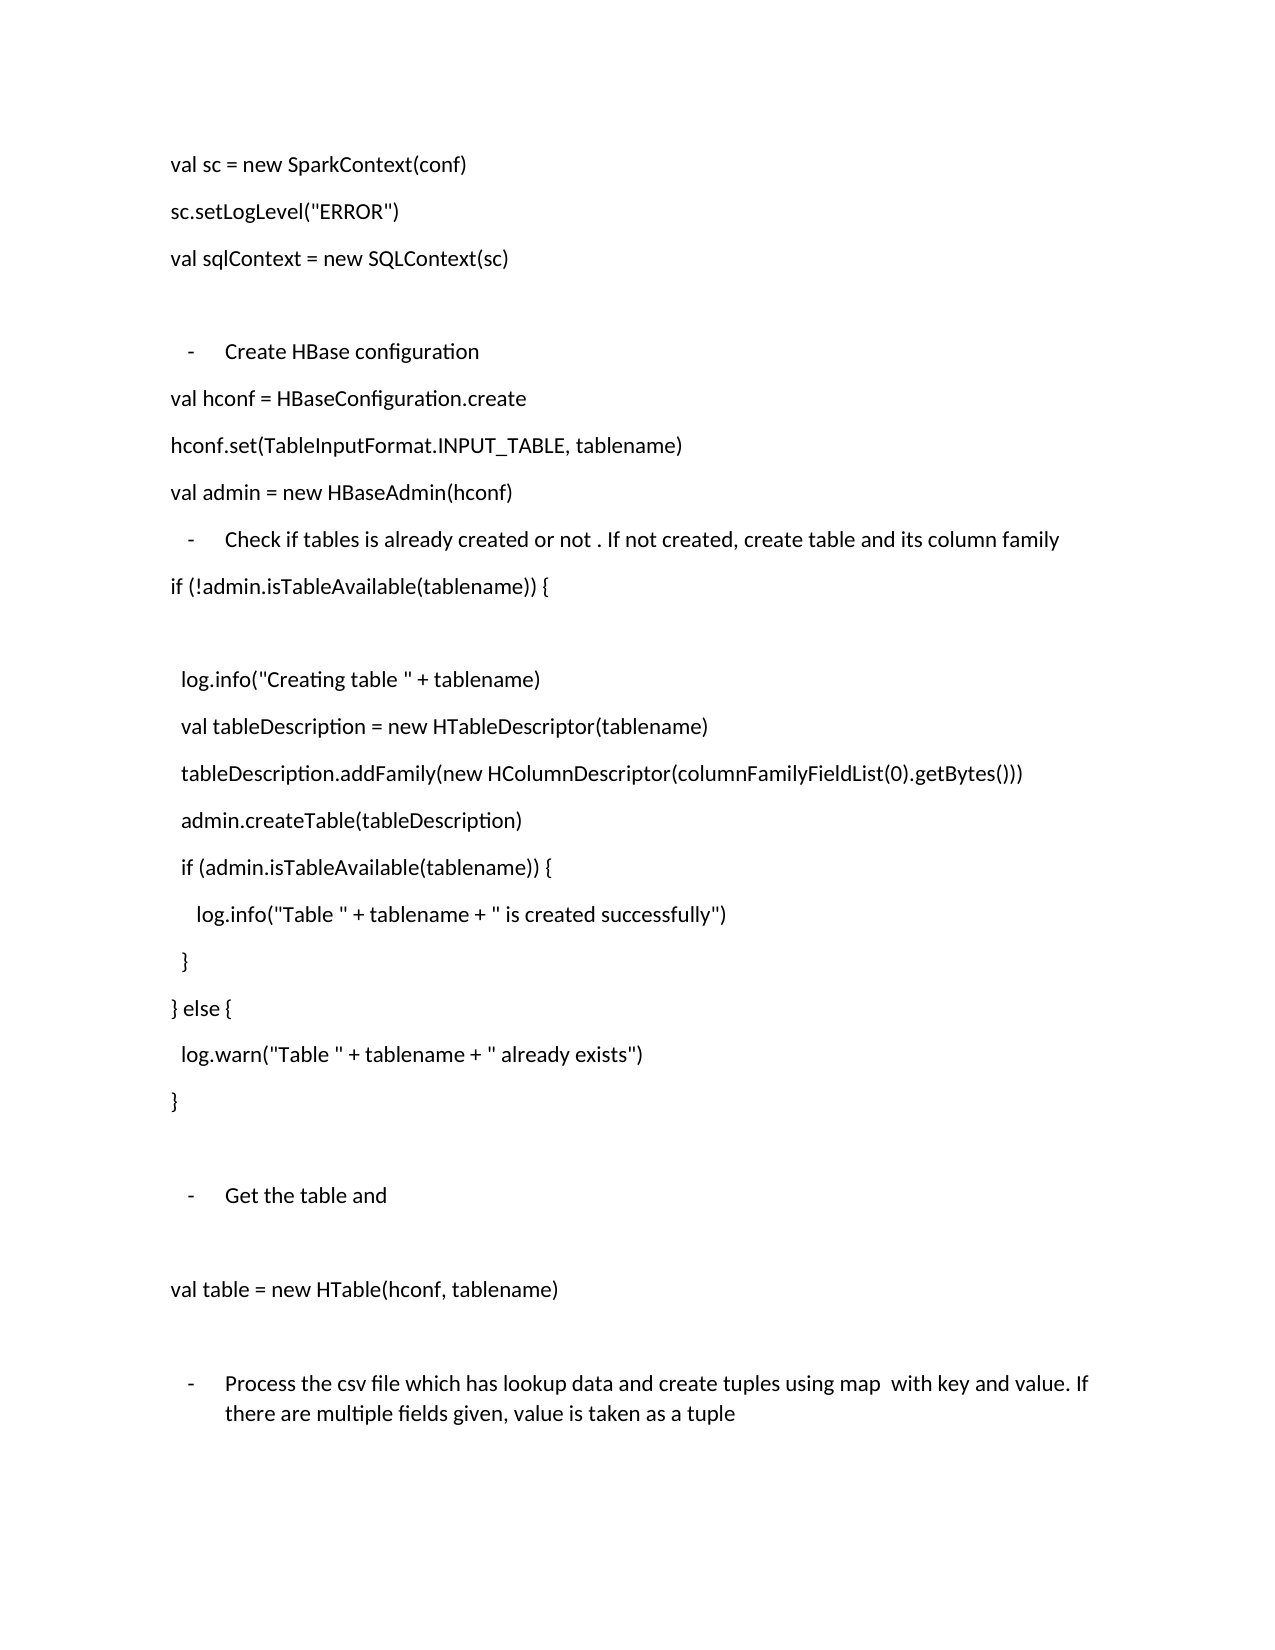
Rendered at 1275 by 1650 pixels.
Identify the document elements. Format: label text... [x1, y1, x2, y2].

text val table = new HTable(hconf, tablename) [150, 1275, 1125, 1303]
text val sc = new SparkContext(conf) [150, 150, 1125, 178]
text log.info("Creating table " + tablename) [150, 666, 1125, 694]
text val admin = new HBaseAdmin(hconf) [150, 478, 1125, 506]
text hconf.set(TableInputFormat.INPUT_TABLE, tablename) [150, 431, 1125, 459]
text if (admin.isTableAvailable(tablename)) { [150, 853, 1125, 881]
text sc.setLogLevel("ERROR") [150, 197, 1125, 225]
text } [150, 1087, 1125, 1116]
text if (!admin.isTableAvailable(tablename)) { [150, 572, 1125, 600]
text admin.createTable(tableDescription) [150, 806, 1125, 834]
text } [150, 947, 1125, 975]
text log.warn("Table " + tablename + " already exists") [150, 1041, 1125, 1069]
list Get the table and [187, 1181, 1125, 1209]
text val tableDescription = new HTableDescriptor(tablename) [150, 712, 1125, 741]
text tableDescription.addFamily(new HColumnDescriptor(columnFamilyFieldList(0).getBytes())) [150, 759, 1125, 787]
text val hconf = HBaseConfiguration.create [150, 384, 1125, 412]
text } else { [150, 994, 1125, 1022]
text val sqlContext = new SQLContext(sc) [150, 244, 1125, 272]
list Create HBase configuration [187, 337, 1125, 366]
list Process the csv file which has lookup data and create tuples using map with key and value. If there are multiple fields given, value is taken as a tuple [187, 1369, 1125, 1427]
text log.info("Table " + tablename + " is created successfully") [150, 900, 1125, 928]
list Check if tables is already created or not . If not created, create table and its column family [187, 525, 1125, 553]
